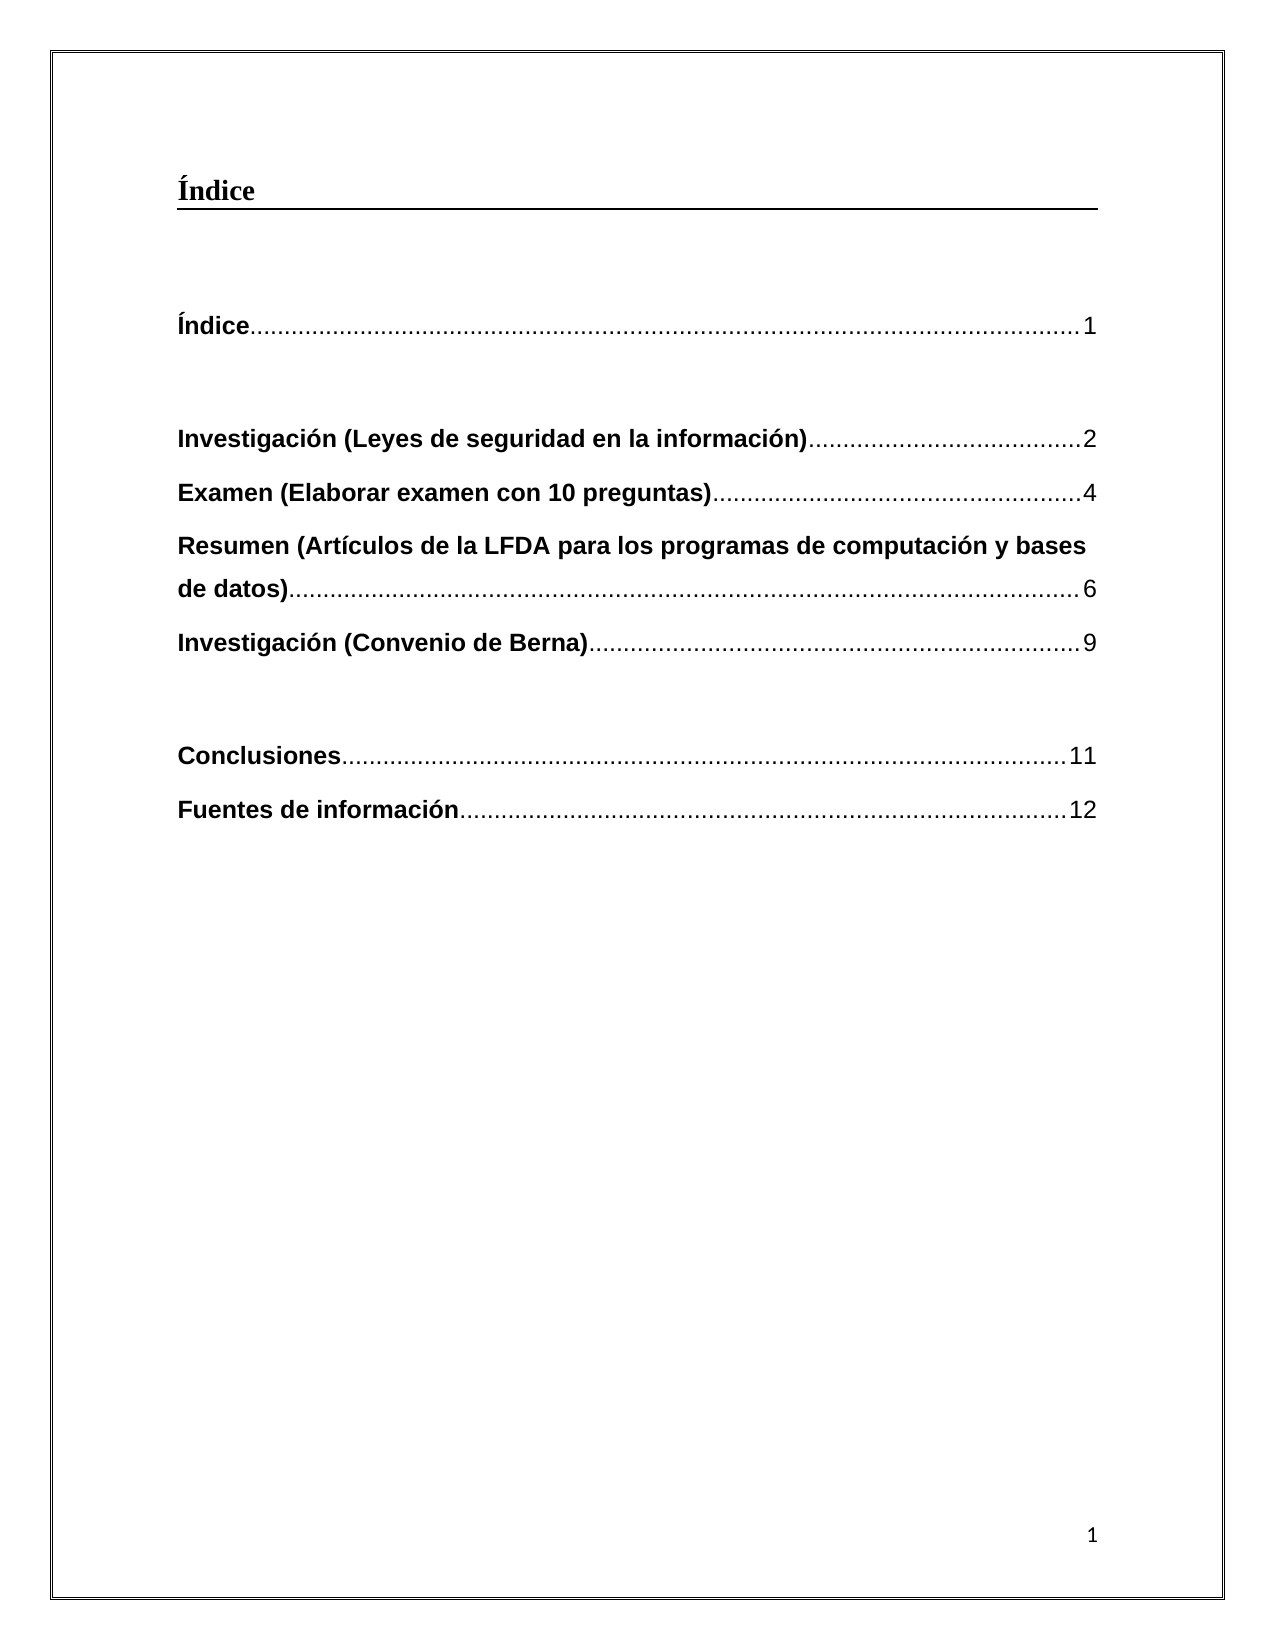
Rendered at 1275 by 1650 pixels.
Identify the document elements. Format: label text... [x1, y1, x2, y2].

subtitle Índice [177, 173, 1098, 208]
